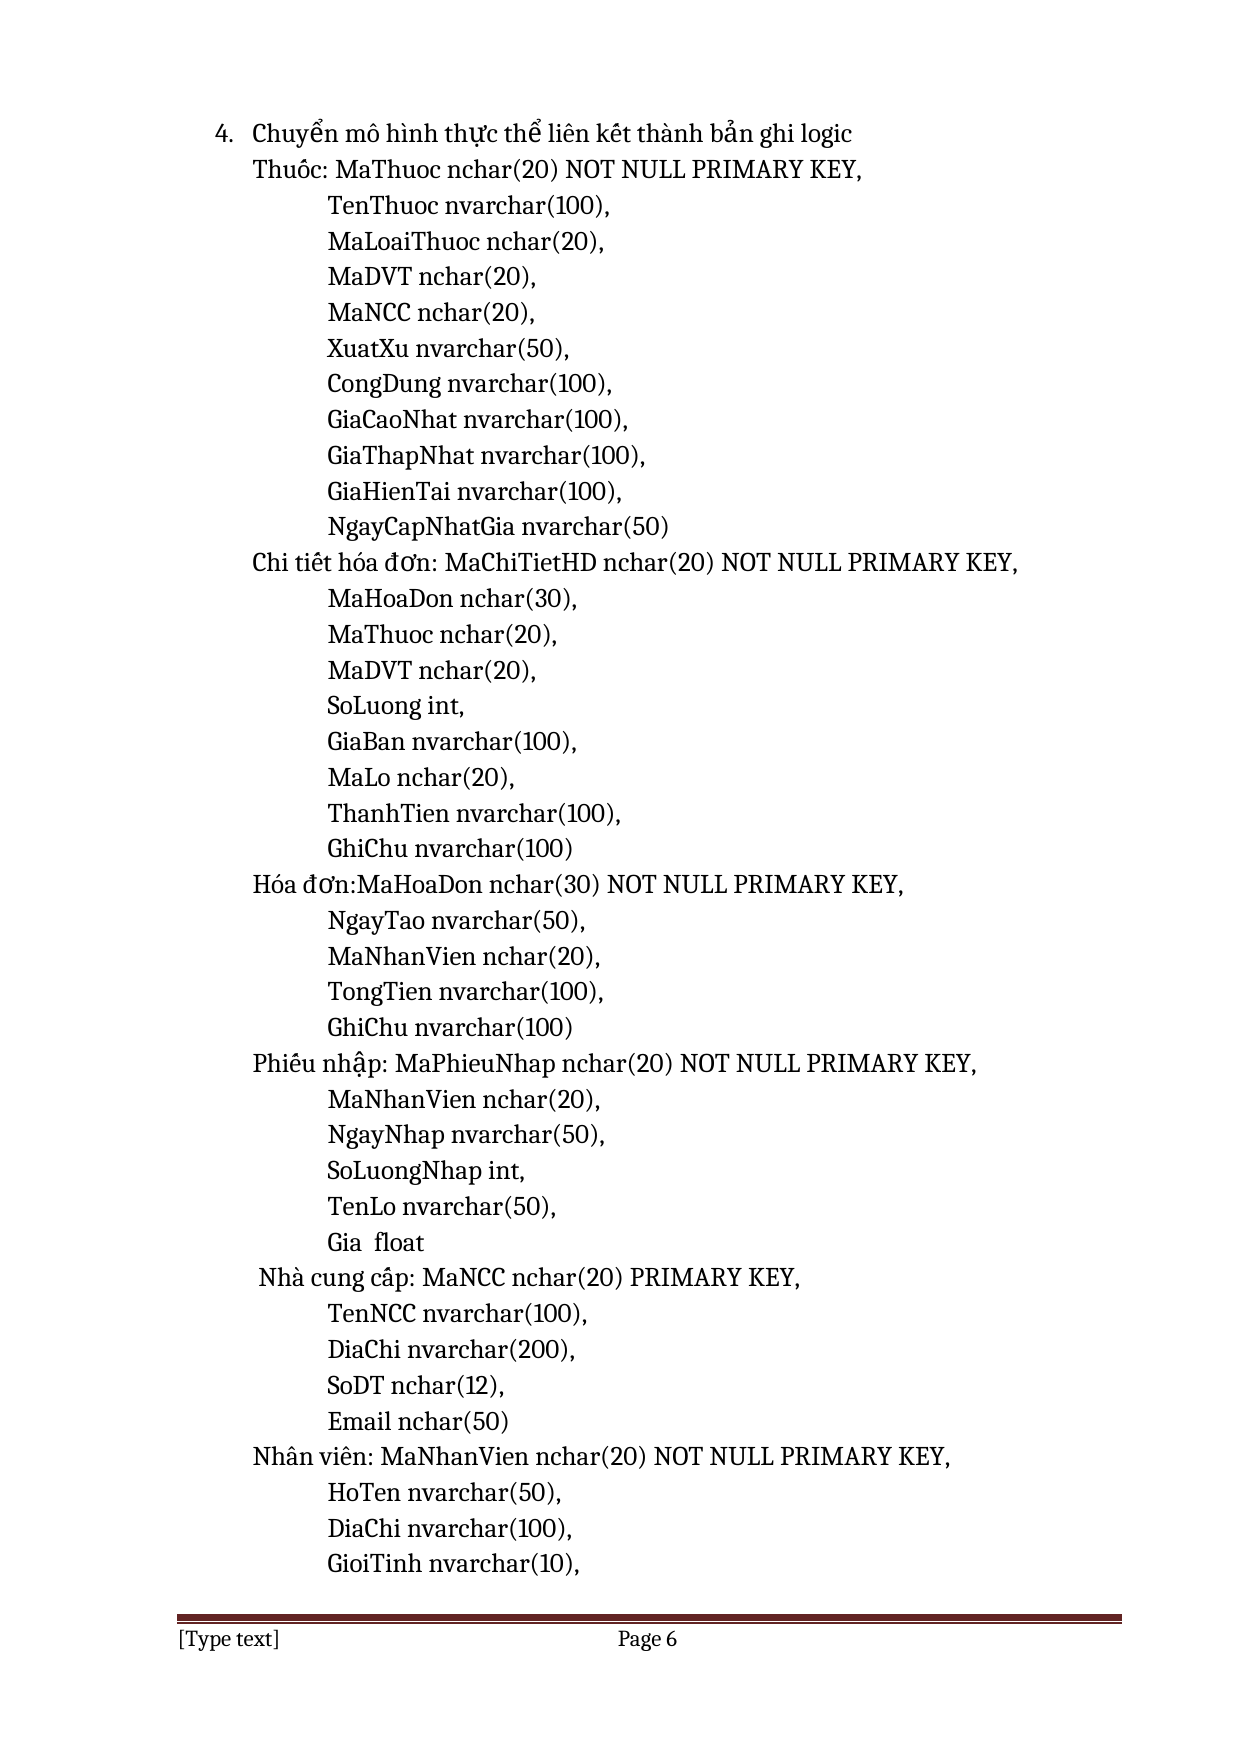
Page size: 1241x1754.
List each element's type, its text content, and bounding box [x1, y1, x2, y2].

list MaNhanVien nchar(20), [252, 1084, 1122, 1115]
list NgayCapNhatGia nvarchar(50) [252, 511, 1122, 543]
list ThanhTien nvarchar(100), [252, 798, 1122, 829]
list TenThuoc nvarchar(100), [252, 190, 1122, 221]
list GiaBan nvarchar(100), [252, 726, 1122, 757]
list TenLo nvarchar(50), [252, 1191, 1122, 1222]
list MaLo nchar(20), [252, 762, 1122, 793]
list GhiChu nvarchar(100) [252, 833, 1122, 864]
list MaHoaDon nchar(30), [252, 583, 1122, 614]
list Gia float [252, 1227, 1122, 1258]
list MaThuoc nchar(20), [252, 619, 1122, 650]
list MaLoaiThuoc nchar(20), [252, 226, 1122, 257]
list MaNCC nchar(20), [252, 297, 1122, 328]
list MaNhanVien nchar(20), [252, 941, 1122, 972]
list Nhân viên: MaNhanVien nchar(20) NOT NULL PRIMARY KEY, [252, 1441, 1122, 1472]
list SoLuongNhap int, [252, 1155, 1122, 1186]
list DiaChi nvarchar(200), [252, 1334, 1122, 1365]
list TenNCC nvarchar(100), [252, 1298, 1122, 1329]
list Chi tiết hóa đơn: MaChiTietHD nchar(20) NOT NULL PRIMARY KEY, [252, 547, 1122, 578]
list Thuốc: MaThuoc nchar(20) NOT NULL PRIMARY KEY, [252, 154, 1122, 185]
list Email nchar(50) [252, 1406, 1122, 1437]
list XuatXu nvarchar(50), [252, 333, 1122, 364]
list Chuyển mô hình thực thể liên kết thành bản ghi logic [215, 118, 1122, 149]
list MaDVT nchar(20), [252, 261, 1122, 292]
list MaDVT nchar(20), [252, 655, 1122, 686]
list TongTien nvarchar(100), [252, 976, 1122, 1007]
list SoDT nchar(12), [252, 1370, 1122, 1401]
list HoTen nvarchar(50), [252, 1477, 1122, 1508]
list Hóa đơn:MaHoaDon nchar(30) NOT NULL PRIMARY KEY, [252, 869, 1122, 900]
list GiaCaoNhat nvarchar(100), [252, 404, 1122, 435]
list GioiTinh nvarchar(10), [252, 1548, 1122, 1580]
list Nhà cung cấp: MaNCC nchar(20) PRIMARY KEY, [252, 1262, 1122, 1293]
list NgayNhap nvarchar(50), [252, 1119, 1122, 1151]
list SoLuong int, [252, 690, 1122, 722]
list GhiChu nvarchar(100) [252, 1012, 1122, 1043]
list GiaThapNhat nvarchar(100), [252, 440, 1122, 471]
list CongDung nvarchar(100), [252, 368, 1122, 400]
list DiaChi nvarchar(100), [252, 1513, 1122, 1544]
list GiaHienTai nvarchar(100), [252, 476, 1122, 507]
list NgayTao nvarchar(50), [252, 905, 1122, 936]
list Phiếu nhập: MaPhieuNhap nchar(20) NOT NULL PRIMARY KEY, [252, 1048, 1122, 1079]
